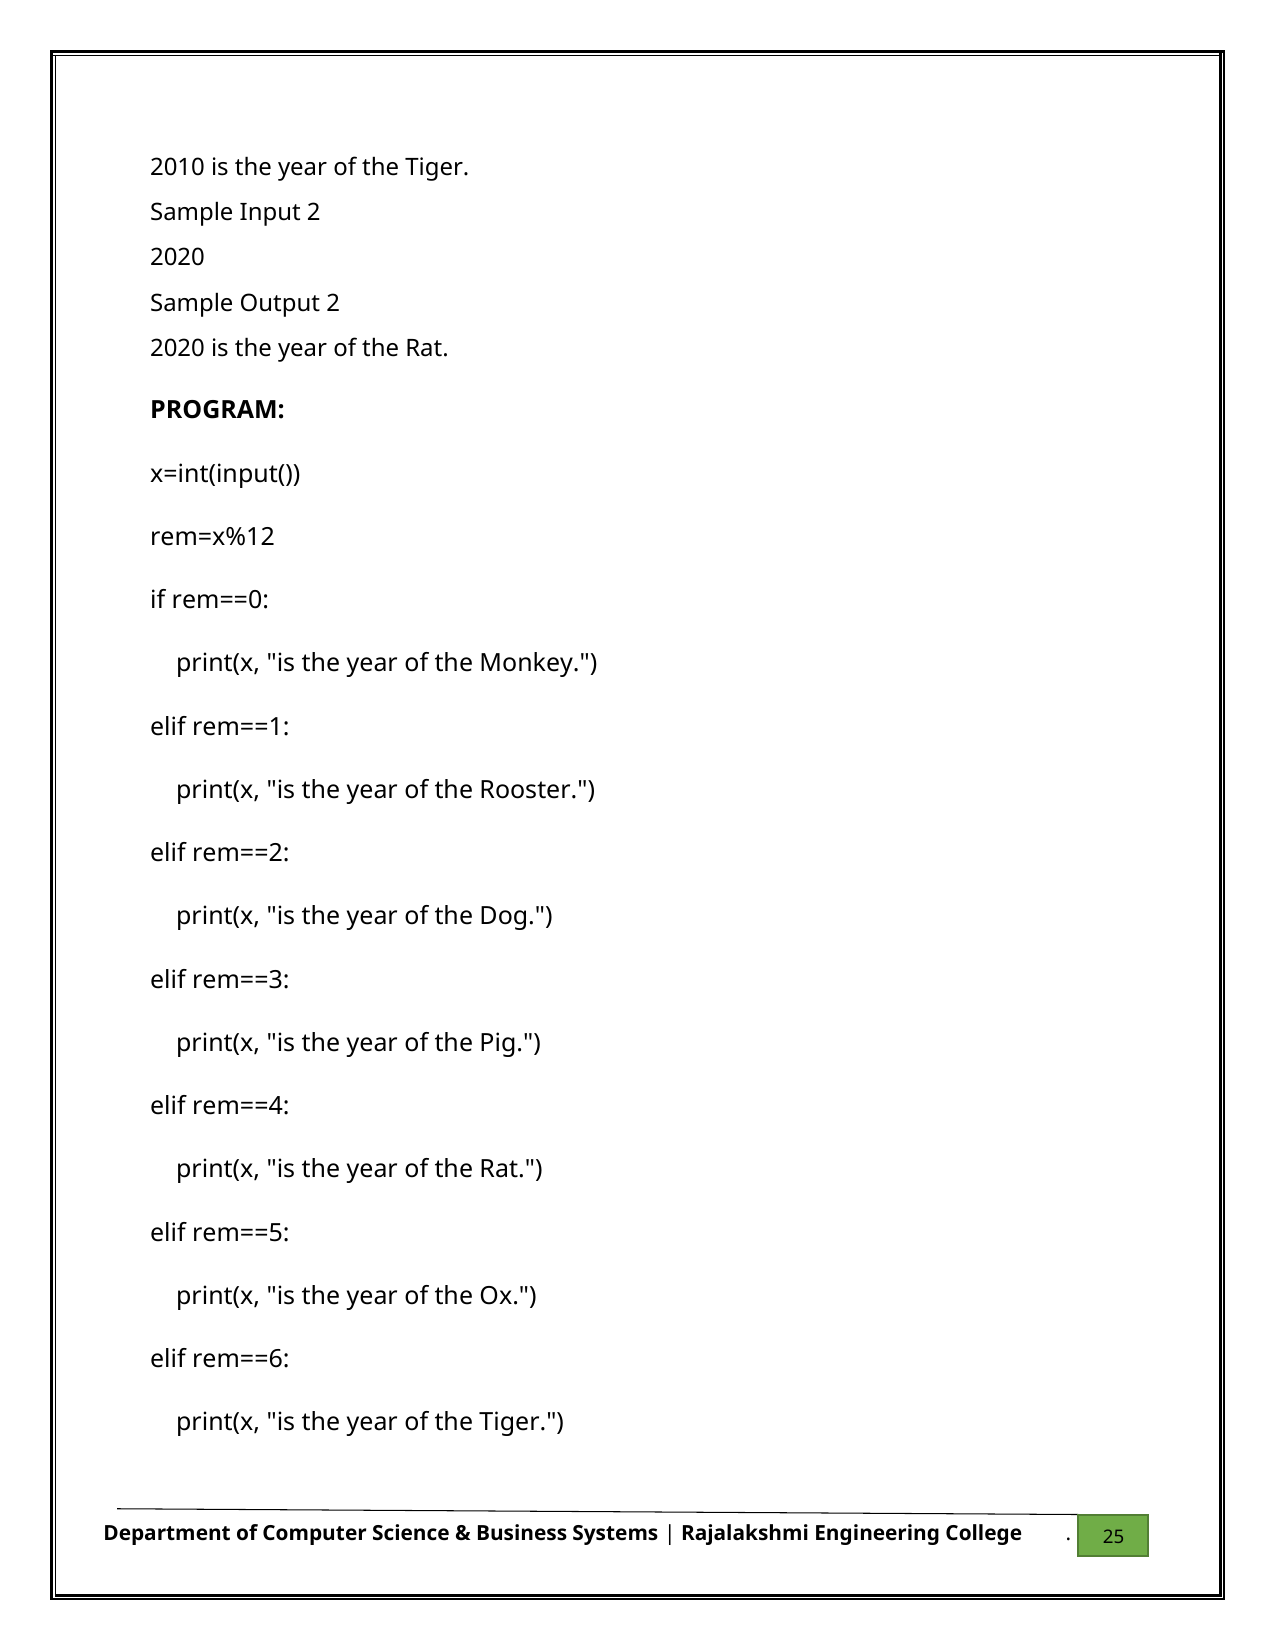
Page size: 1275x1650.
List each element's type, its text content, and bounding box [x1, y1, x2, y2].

text elif rem==5: [150, 1214, 1125, 1248]
text 2020 [150, 240, 1125, 273]
text Sample Input 2 [150, 195, 1125, 228]
text 2010 is the year of the Tiger. [150, 150, 1125, 183]
text print(x, "is the year of the Ox.") [150, 1277, 1125, 1311]
text PROGRAM: [150, 392, 1125, 426]
text print(x, "is the year of the Rat.") [150, 1151, 1125, 1185]
text print(x, "is the year of the Tiger.") [150, 1404, 1125, 1438]
text rem=x%12 [150, 519, 1125, 553]
text Sample Output 2 [150, 285, 1125, 318]
text print(x, "is the year of the Rooster.") [150, 772, 1125, 806]
text 2020 is the year of the Rat. [150, 330, 1125, 363]
text elif rem==4: [150, 1088, 1125, 1122]
text elif rem==3: [150, 961, 1125, 995]
text print(x, "is the year of the Pig.") [150, 1024, 1125, 1058]
text x=int(input()) [150, 455, 1125, 489]
text elif rem==2: [150, 835, 1125, 869]
text elif rem==1: [150, 708, 1125, 742]
text print(x, "is the year of the Monkey.") [150, 645, 1125, 679]
text print(x, "is the year of the Dog.") [150, 898, 1125, 932]
text elif rem==6: [150, 1341, 1125, 1375]
text if rem==0: [150, 582, 1125, 616]
